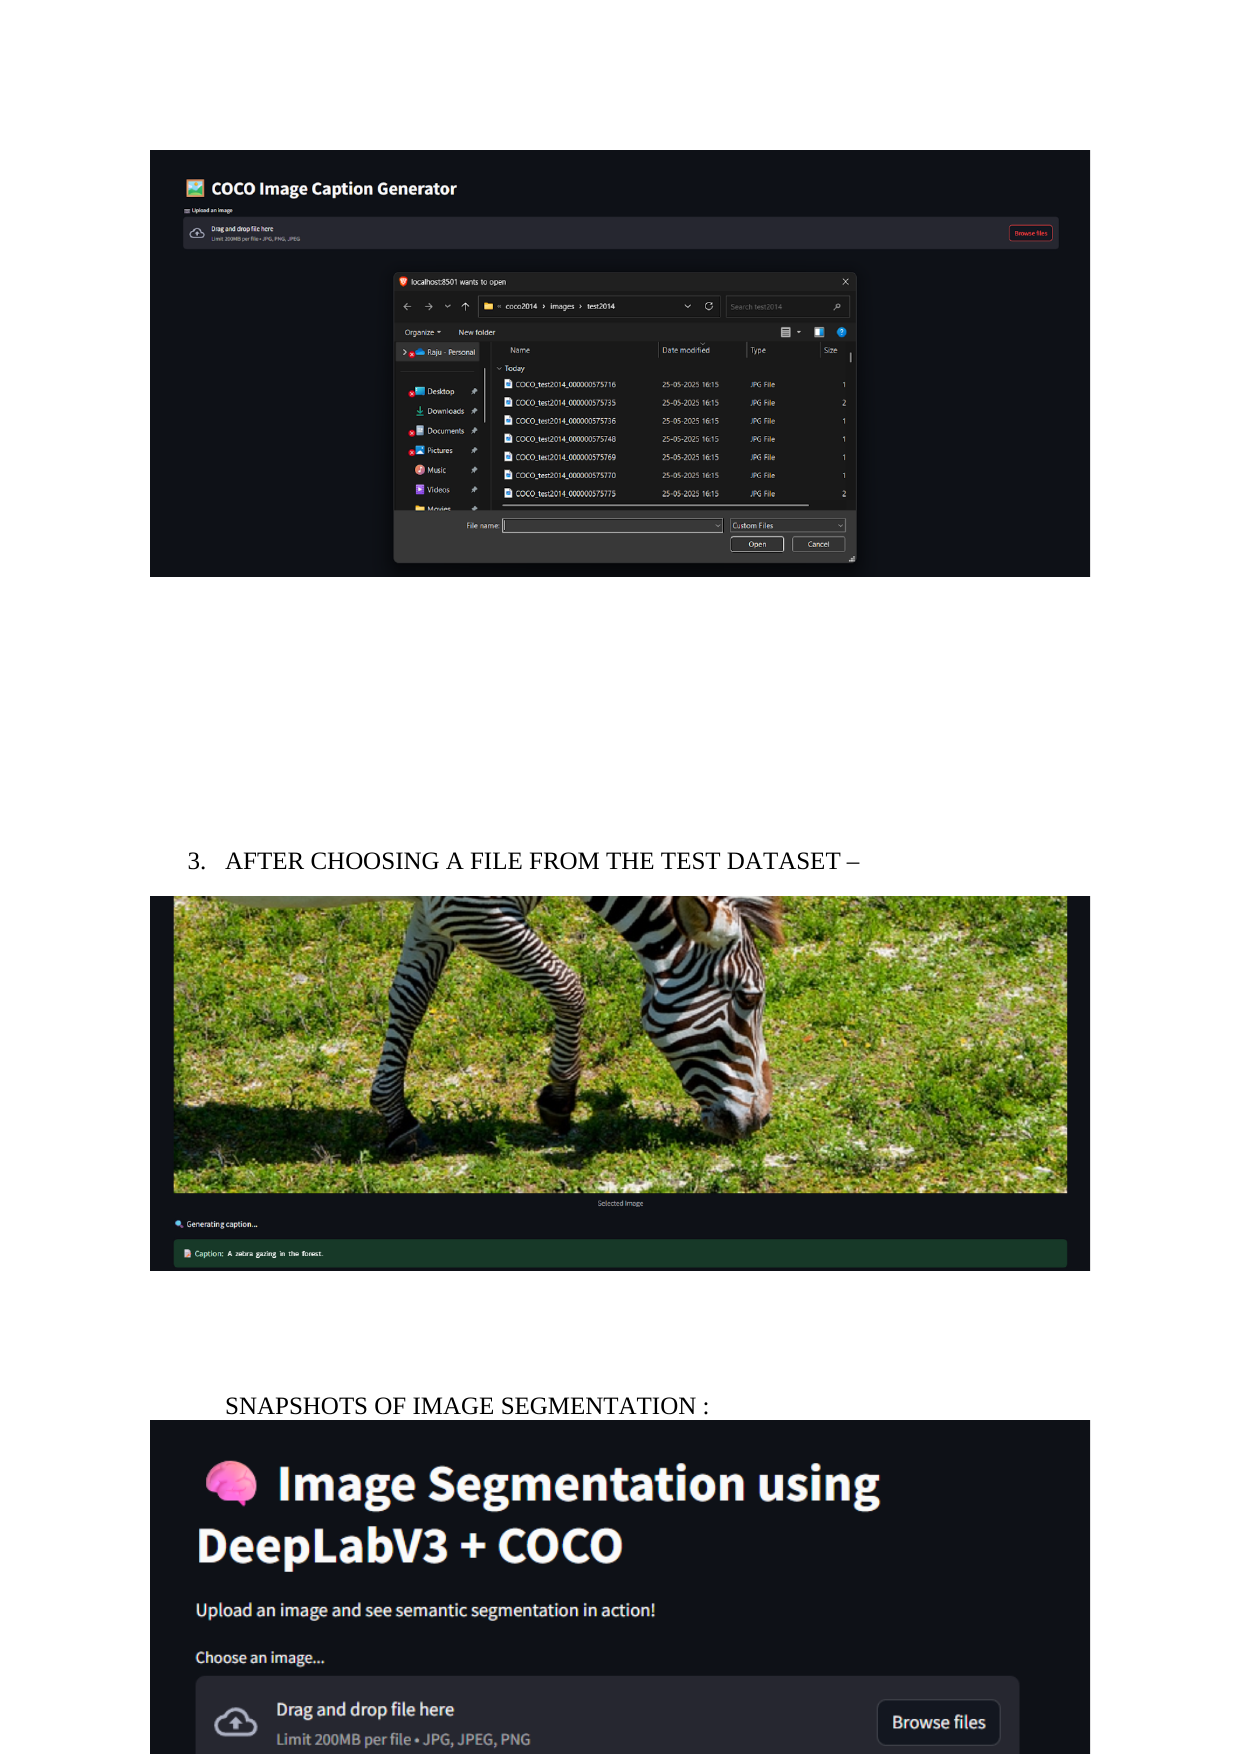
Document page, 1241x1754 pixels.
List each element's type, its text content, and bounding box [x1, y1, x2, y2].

text SNAPSHOTS OF IMAGE SEGMENTATION : [225, 1391, 1090, 1420]
picture [150, 150, 1091, 577]
picture [150, 1420, 1091, 1754]
picture [150, 896, 1091, 1271]
list AFTER CHOOSING A FILE FROM THE TEST DATASET – [187, 846, 1090, 875]
